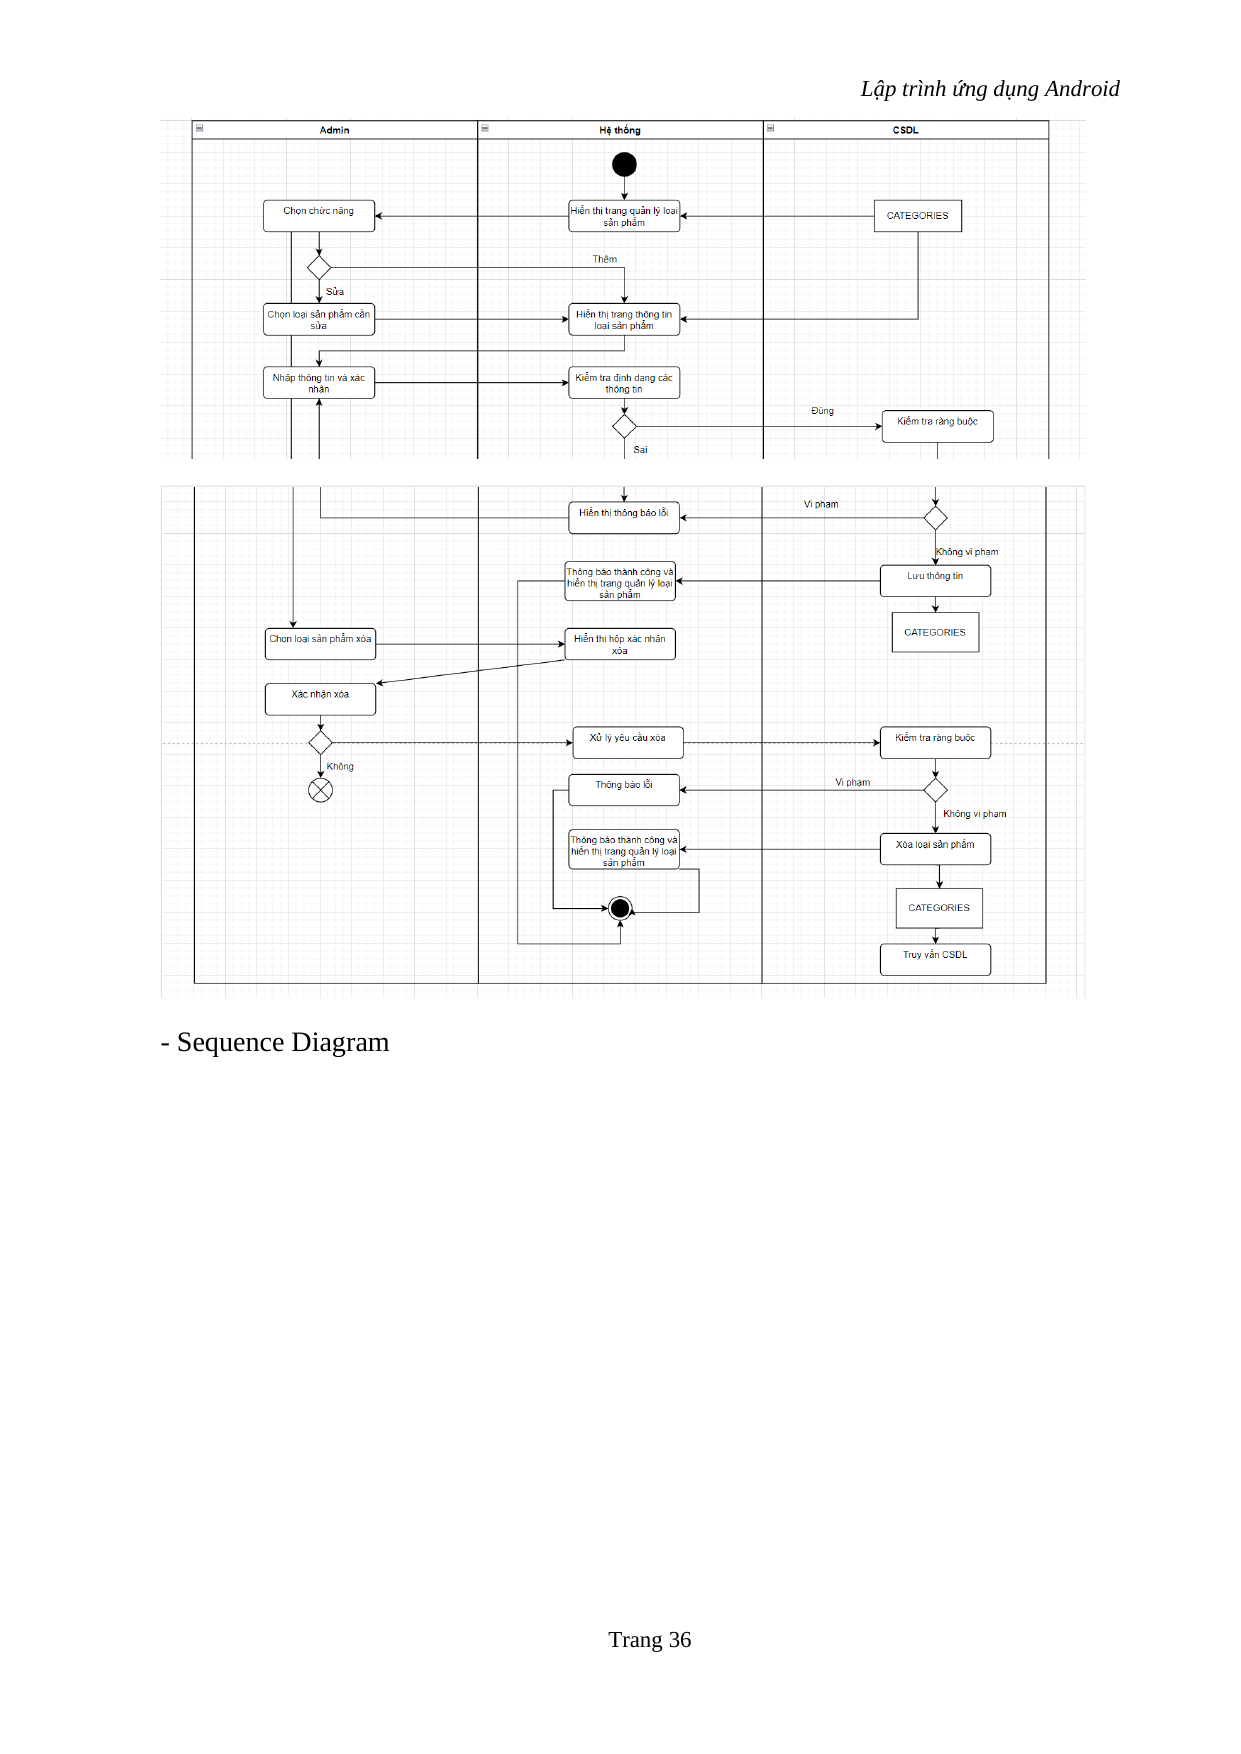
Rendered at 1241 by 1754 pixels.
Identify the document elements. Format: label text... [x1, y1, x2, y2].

picture [160, 118, 1086, 459]
picture [160, 485, 1086, 999]
text - Sequence Diagram [160, 1025, 1112, 1057]
